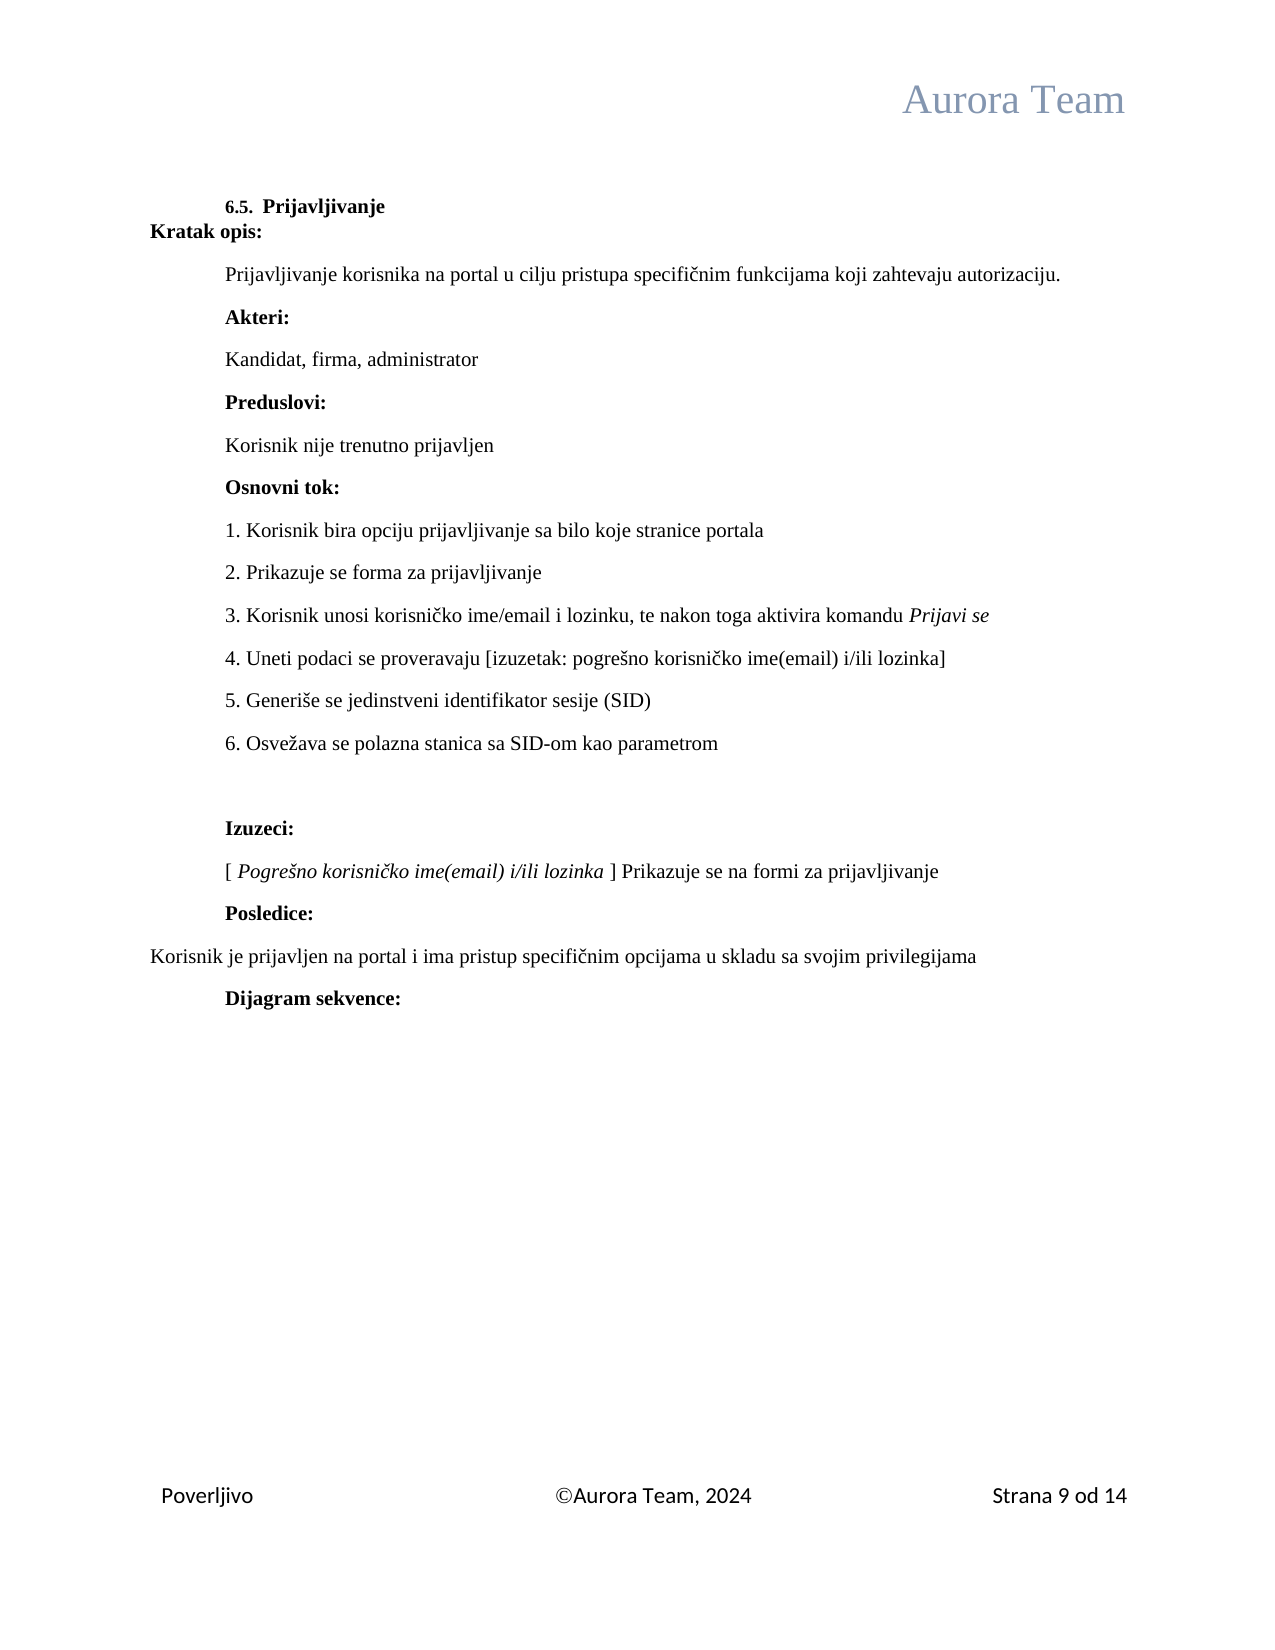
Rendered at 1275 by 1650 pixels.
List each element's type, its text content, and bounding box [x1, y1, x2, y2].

text Korisnik je prijavljen na portal i ima pristup specifičnim opcijama u skladu sa svojim privilegijama [150, 944, 1125, 968]
text 4. Uneti podaci se proveravaju [izuzetak: pogrešno korisničko ime(email) i/ili lozinka] [150, 646, 1125, 669]
text Dijagram sekvence: [150, 986, 1125, 1010]
text Akteri: [150, 305, 1125, 329]
text 6. Osvežava se polazna stanica sa SID-om kao parametrom [150, 731, 1125, 755]
text Prijavljivanje korisnika na portal u cilju pristupa specifičnim funkcijama koji zahtevaju autorizaciju. [150, 262, 1125, 286]
subtitle Prijavljivanje [225, 193, 1125, 218]
text [ Pogrešno korisničko ime(email) i/ili lozinka ] Prikazuje se na formi za prijavljivanje [150, 858, 1125, 883]
text 1. Korisnik bira opciju prijavljivanje sa bilo koje stranice portala [150, 518, 1125, 542]
text Korisnik nije trenutno prijavljen [150, 432, 1125, 457]
text Izuzeci: [150, 816, 1125, 840]
text 2. Prikazuje se forma za prijavljivanje [150, 560, 1125, 584]
text Kratak opis: [150, 219, 1125, 243]
text Posledice: [150, 901, 1125, 925]
text Kandidat, firma, administrator [150, 347, 1125, 371]
text Preduslovi: [150, 390, 1125, 414]
text Osnovni tok: [150, 475, 1125, 499]
text 5. Generiše se jedinstveni identifikator sesije (SID) [150, 688, 1125, 712]
text 3. Korisnik unosi korisničko ime/email i lozinku, te nakon toga aktivira komandu Prijavi se [150, 603, 1125, 627]
